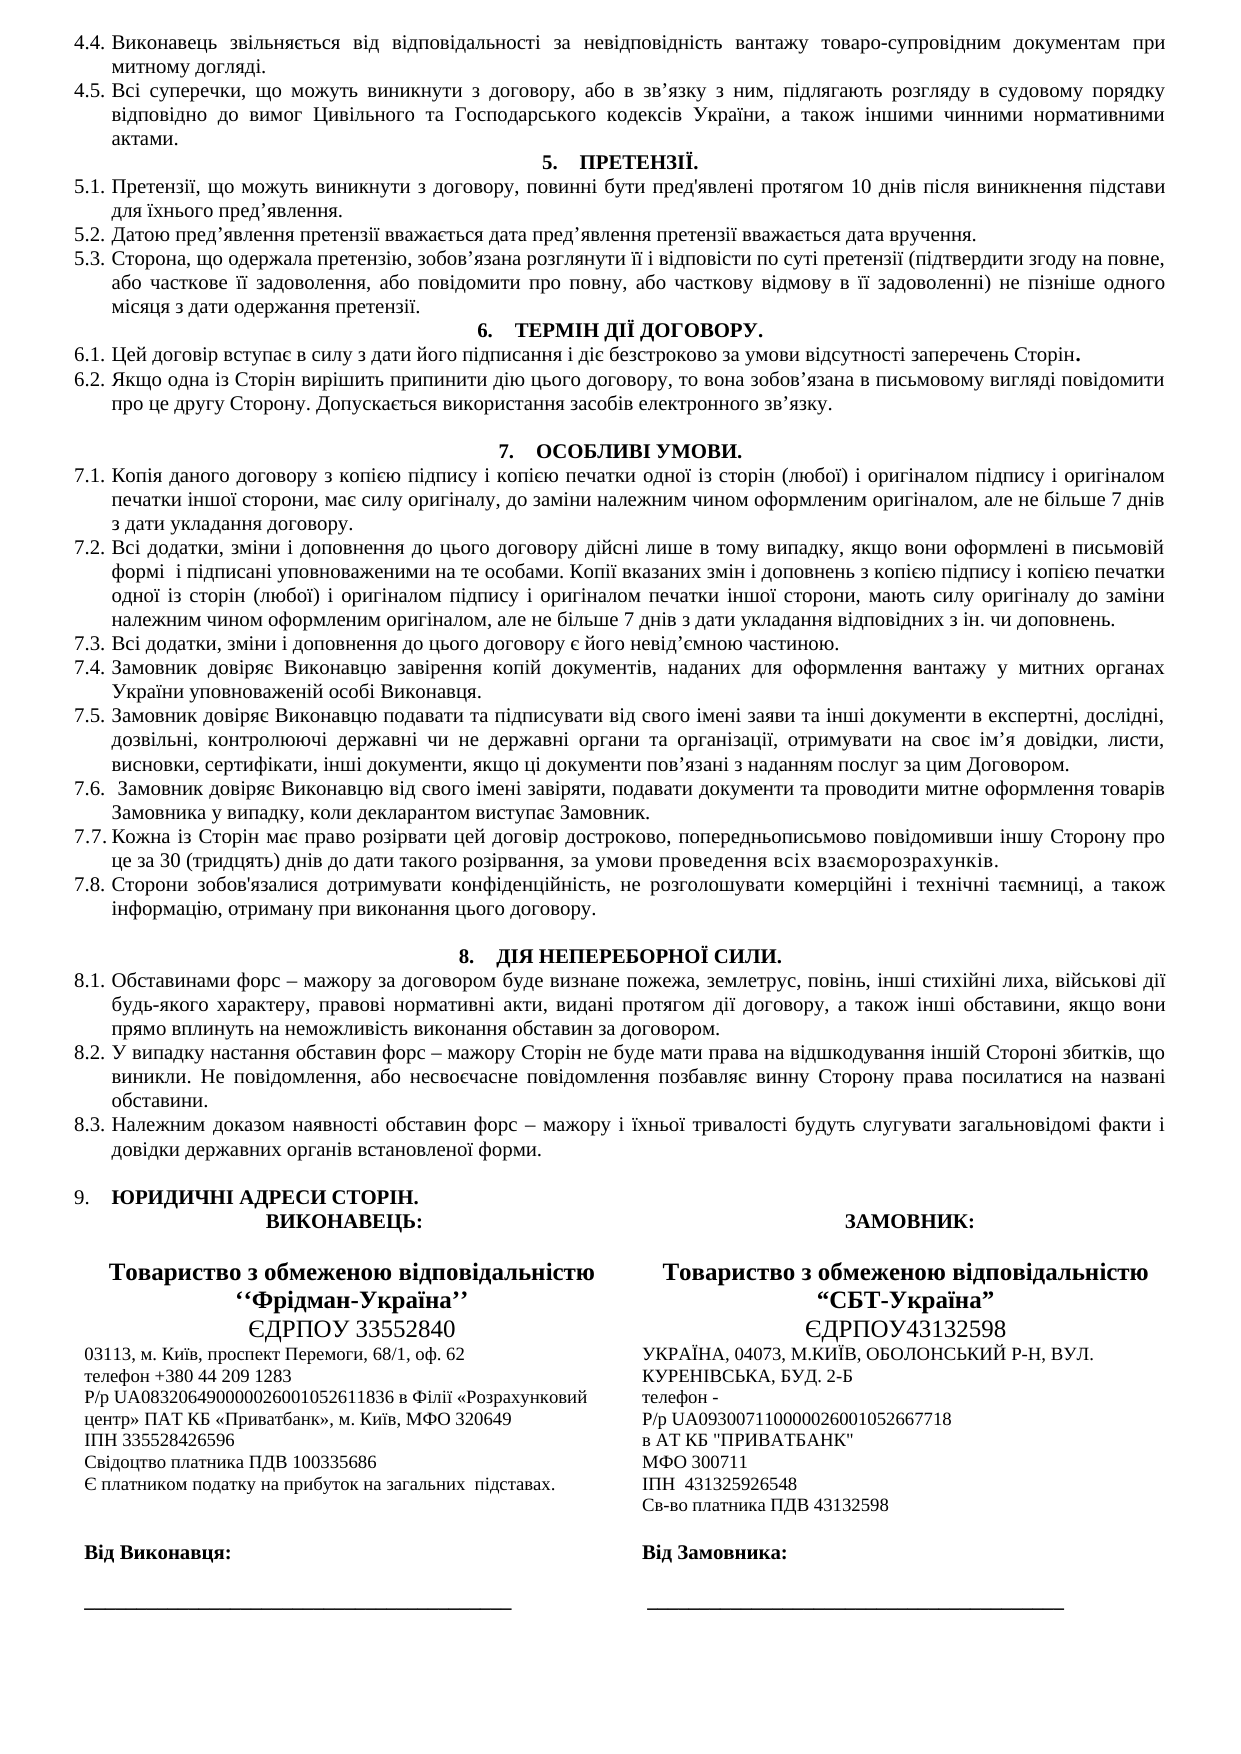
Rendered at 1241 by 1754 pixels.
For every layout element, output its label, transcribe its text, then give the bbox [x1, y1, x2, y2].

list Всі додатки, зміни і доповнення до цього договору є його невід’ємною частиною. [74, 631, 1167, 655]
list У випадку настання обставин форс – мажору Сторін не буде мати права на відшкодування іншій Стороні збитків, що виникли. Не повідомлення, або несвоєчасне повідомлення позбавляє винну Сторону права посилатися на названі обставини. [74, 1040, 1167, 1112]
list Якщо одна із Сторін вирішить припинити дію цього договору, то вона зобов’язана в письмовому вигляді повідомити про це другу Сторону. Допускається використання засобів електронного зв’язку. [74, 366, 1167, 414]
list Замовник довіряє Виконавцю завірення копій документів, наданих для оформлення вантажу у митних органах України уповноваженій особі Виконавця. [74, 655, 1167, 703]
list Цей договір вступає в силу з дати його підписання і діє безстроково за умови відсутності заперечень Сторін. [74, 342, 1167, 366]
list Сторони зобов'язалися дотримувати конфіденційність, не розголошувати комерційні і технічні таємниці, а також інформацію, отриману при виконання цього договору. [74, 872, 1167, 920]
text ВИКОНАВЕЦЬ: ЗАМОВНИК: [74, 1209, 1167, 1233]
table_header Товариство з обмеженою відповідальністю ‘‘Фрідман-Україна’’ ЄДРПОУ 33552840 [73, 1257, 631, 1343]
list Замовник довіряє Виконавцю подавати та підписувати від свого імені заяви та інші документи в експертні, дослідні, дозвільні, контролюючі державні чи не державні органи та організації, отримувати на своє ім’я довідки, листи, висновки, сертифікати, інші документи, якщо ці документи пов’язані з наданням послуг за цим Договором. [74, 703, 1167, 776]
list ЮРИДИЧНІ АДРЕСИ СТОРІН. [74, 1184, 1167, 1209]
list Виконавець звільняється від відповідальності за невідповідність вантажу товаро-супровідним документам при митному догляді. [74, 29, 1167, 78]
list Копія даного договору з копією підпису і копією печатки одної із сторін (любої) і оригіналом підпису і оригіналом печатки іншої сторони, має силу оригіналу, до заміни належним чином оформленим оригіналом, але не більше 7 днів з дати укладання договору. [74, 463, 1167, 535]
list Кожна із Сторін має право розірвати цей договір достроково, попередньописьмово повідомивши іншу Сторону про це за 30 (тридцять) днів до дати такого розірвання, за умови проведення всіх взаєморозрахунків. [74, 824, 1167, 872]
table_cell 03113, м. Київ, проспект Перемоги, 68/1, оф. 62 телефон +380 44 209 1283 Р/р UA083206490000026001052611836 в Філії «Розрахунковий центр» ПАТ КБ «Приватбанк», м. Київ, МФО 320649 ІПН 335528426596 Свідоцтво платника ПДВ 100335686 Є платником податку на прибуток на загальних підставах. [73, 1343, 631, 1516]
table_cell УКРАЇНА, 04073, М.КИЇВ, ОБОЛОНСЬКИЙ Р-Н, ВУЛ. КУРЕНІВСЬКА, БУД. 2-Б телефон - Р/р UA093007110000026001052667718 в АТ КБ "ПРИВАТБАНК" МФО 300711 IПН 431325926548 Св-во платника ПДВ 43132598 [631, 1343, 1180, 1516]
list Всі додатки, зміни і доповнення до цього договору дійсні лише в тому випадку, якщо вони оформлені в письмовій формі і підписані уповноваженими на те особами. Копії вказаних змін і доповнень з копією підпису і копією печатки одної із сторін (любої) і оригіналом підпису і оригіналом печатки іншої сторони, мають силу оригіналу до заміни належним чином оформленим оригіналом, але не більше 7 днів з дати укладання відповідних з ін. чи доповнень. [74, 535, 1167, 631]
list ПРЕТЕНЗІЇ. [74, 150, 1167, 174]
list Датою пред’явлення претензії вважається дата пред’явлення претензії вважається дата вручення. [74, 222, 1167, 246]
list Сторона, що одержала претензію, зобов’язана розглянути її і відповісти по суті претензії (підтвердити згоду на повне, або часткове її задоволення, або повідомити про повну, або часткову відмову в її задоволенні) не пізніше одного місяця з дати одержання претензії. [74, 246, 1167, 318]
list Обставинами форс – мажору за договором буде визнане пожежа, землетрус, повінь, інші стихійні лиха, військові дії будь-якого характеру, правові нормативні акти, видані протягом дії договору, а також інші обставини, якщо вони прямо вплинуть на неможливість виконання обставин за договором. [74, 968, 1167, 1040]
table_cell Від Замовника: ________________________________________ [631, 1516, 1180, 1612]
table_cell Від Виконавця: _________________________________________ [73, 1516, 631, 1612]
list ТЕРМІН ДІЇ ДОГОВОРУ. [74, 318, 1167, 342]
list ДІЯ НЕПЕРЕБОРНОЇ СИЛИ. [74, 944, 1167, 968]
list ОСОБЛИВІ УМОВИ. [74, 439, 1167, 463]
table_header Товариство з обмеженою відповідальністю “СБТ-Україна” ЄДРПОУ43132598 [631, 1257, 1180, 1343]
list Претензії, що можуть виникнути з договору, повинні бути пред'явлені протягом 10 днів після виникнення підстави для їхнього пред’явлення. [74, 174, 1167, 222]
list Всі суперечки, що можуть виникнути з договору, або в зв’язку з ним, підлягають розгляду в судовому порядку відповідно до вимог Цивільного та Господарського кодексів України, а також іншими чинними нормативними актами. [74, 78, 1167, 150]
list Замовник довіряє Виконавцю від свого імені завіряти, подавати документи та проводити митне оформлення товарів Замовника у випадку, коли декларантом виступає Замовник. [74, 776, 1167, 824]
list Належним доказом наявності обставин форс – мажору і їхньої тривалості будуть слугувати загальновідомі факти і довідки державних органів встановленої форми. [74, 1112, 1167, 1161]
